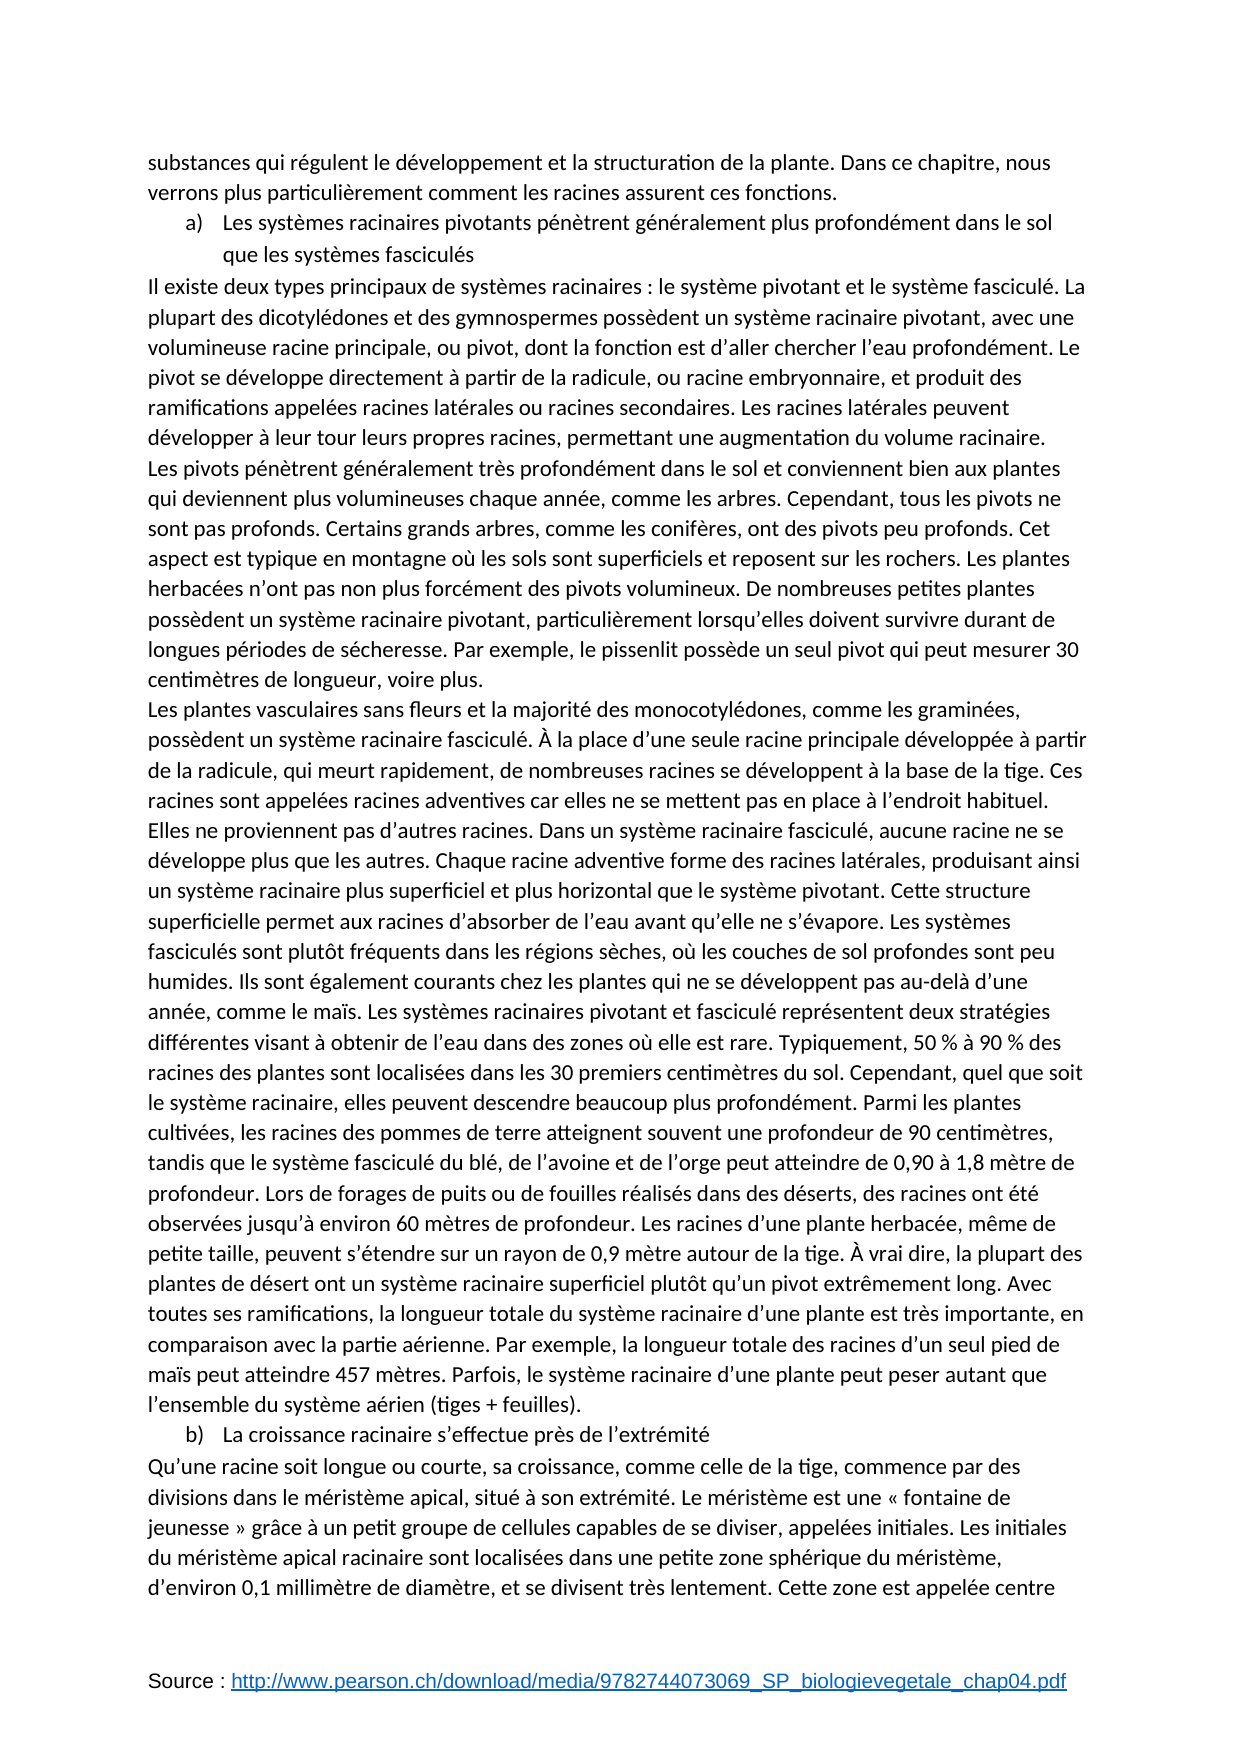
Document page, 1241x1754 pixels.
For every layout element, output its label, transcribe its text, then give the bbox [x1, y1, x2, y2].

text Les pivots pénètrent généralement très profondément dans le sol et conviennent bien aux plantes qui deviennent plus volumineuses chaque année, comme les arbres. Cependant, tous les pivots ne sont pas profonds. Certains grands arbres, comme les conifères, ont des pivots peu profonds. Cet aspect est typique en montagne où les sols sont superficiels et reposent sur les rochers. Les plantes herbacées n’ont pas non plus forcément des pivots volumineux. De nombreuses petites plantes possèdent un système racinaire pivotant, particulièrement lorsqu’elles doivent survivre durant de longues périodes de sécheresse. Par exemple, le pissenlit possède un seul pivot qui peut mesurer 30 centimètres de longueur, voire plus. [148, 454, 1093, 693]
list Les systèmes racinaires pivotants pénètrent généralement plus profondément dans le sol que les systèmes fasciculés [185, 208, 1093, 268]
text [148, 1452, 1093, 1601]
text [148, 148, 1093, 206]
text Les plantes vasculaires sans fleurs et la majorité des monocotylédones, comme les graminées, possèdent un système racinaire fasciculé. À la place d’une seule racine principale développée à partir de la radicule, qui meurt rapidement, de nombreuses racines se développent à la base de la tige. Ces racines sont appelées racines adventives car elles ne se mettent pas en place à l’endroit habituel. Elles ne proviennent pas d’autres racines. Dans un système racinaire fasciculé, aucune racine ne se développe plus que les autres. Chaque racine adventive forme des racines latérales, produisant ainsi un système racinaire plus superficiel et plus horizontal que le système pivotant. Cette structure superficielle permet aux racines d’absorber de l’eau avant qu’elle ne s’évapore. Les systèmes fasciculés sont plutôt fréquents dans les régions sèches, où les couches de sol profondes sont peu humides. Ils sont également courants chez les plantes qui ne se développent pas au-delà d’une année, comme le maïs. Les systèmes racinaires pivotant et fasciculé représentent deux stratégies différentes visant à obtenir de l’eau dans des zones où elle est rare. Typiquement, 50 % à 90 % des racines des plantes sont localisées dans les 30 premiers centimètres du sol. Cependant, quel que soit le système racinaire, elles peuvent descendre beaucoup plus profondément. Parmi les plantes cultivées, les racines des pommes de terre atteignent souvent une profondeur de 90 centimètres, tandis que le système fasciculé du blé, de l’avoine et de l’orge peut atteindre de 0,90 à 1,8 mètre de profondeur. Lors de forages de puits ou de fouilles réalisés dans des déserts, des racines ont été observées jusqu’à environ 60 mètres de profondeur. Les racines d’une plante herbacée, même de petite taille, peuvent s’étendre sur un rayon de 0,9 mètre autour de la tige. À vrai dire, la plupart des plantes de désert ont un système racinaire superficiel plutôt qu’un pivot extrêmement long. Avec toutes ses ramifications, la longueur totale du système racinaire d’une plante est très importante, en comparaison avec la partie aérienne. Par exemple, la longueur totale des racines d’un seul pied de maïs peut atteindre 457 mètres. Parfois, le système racinaire d’une plante peut peser autant que l’ensemble du système aérien (tiges + feuilles). [148, 695, 1093, 1418]
text Il existe deux types principaux de systèmes racinaires : le système pivotant et le système fasciculé. La plupart des dicotylédones et des gymnospermes possèdent un système racinaire pivotant, avec une volumineuse racine principale, ou pivot, dont la fonction est d’aller chercher l’eau profondément. Le pivot se développe directement à partir de la radicule, ou racine embryonnaire, et produit des ramifications appelées racines latérales ou racines secondaires. Les racines latérales peuvent développer à leur tour leurs propres racines, permettant une augmentation du volume racinaire. [148, 272, 1093, 451]
list La croissance racinaire s’effectue près de l’extrémité [185, 1420, 1093, 1448]
